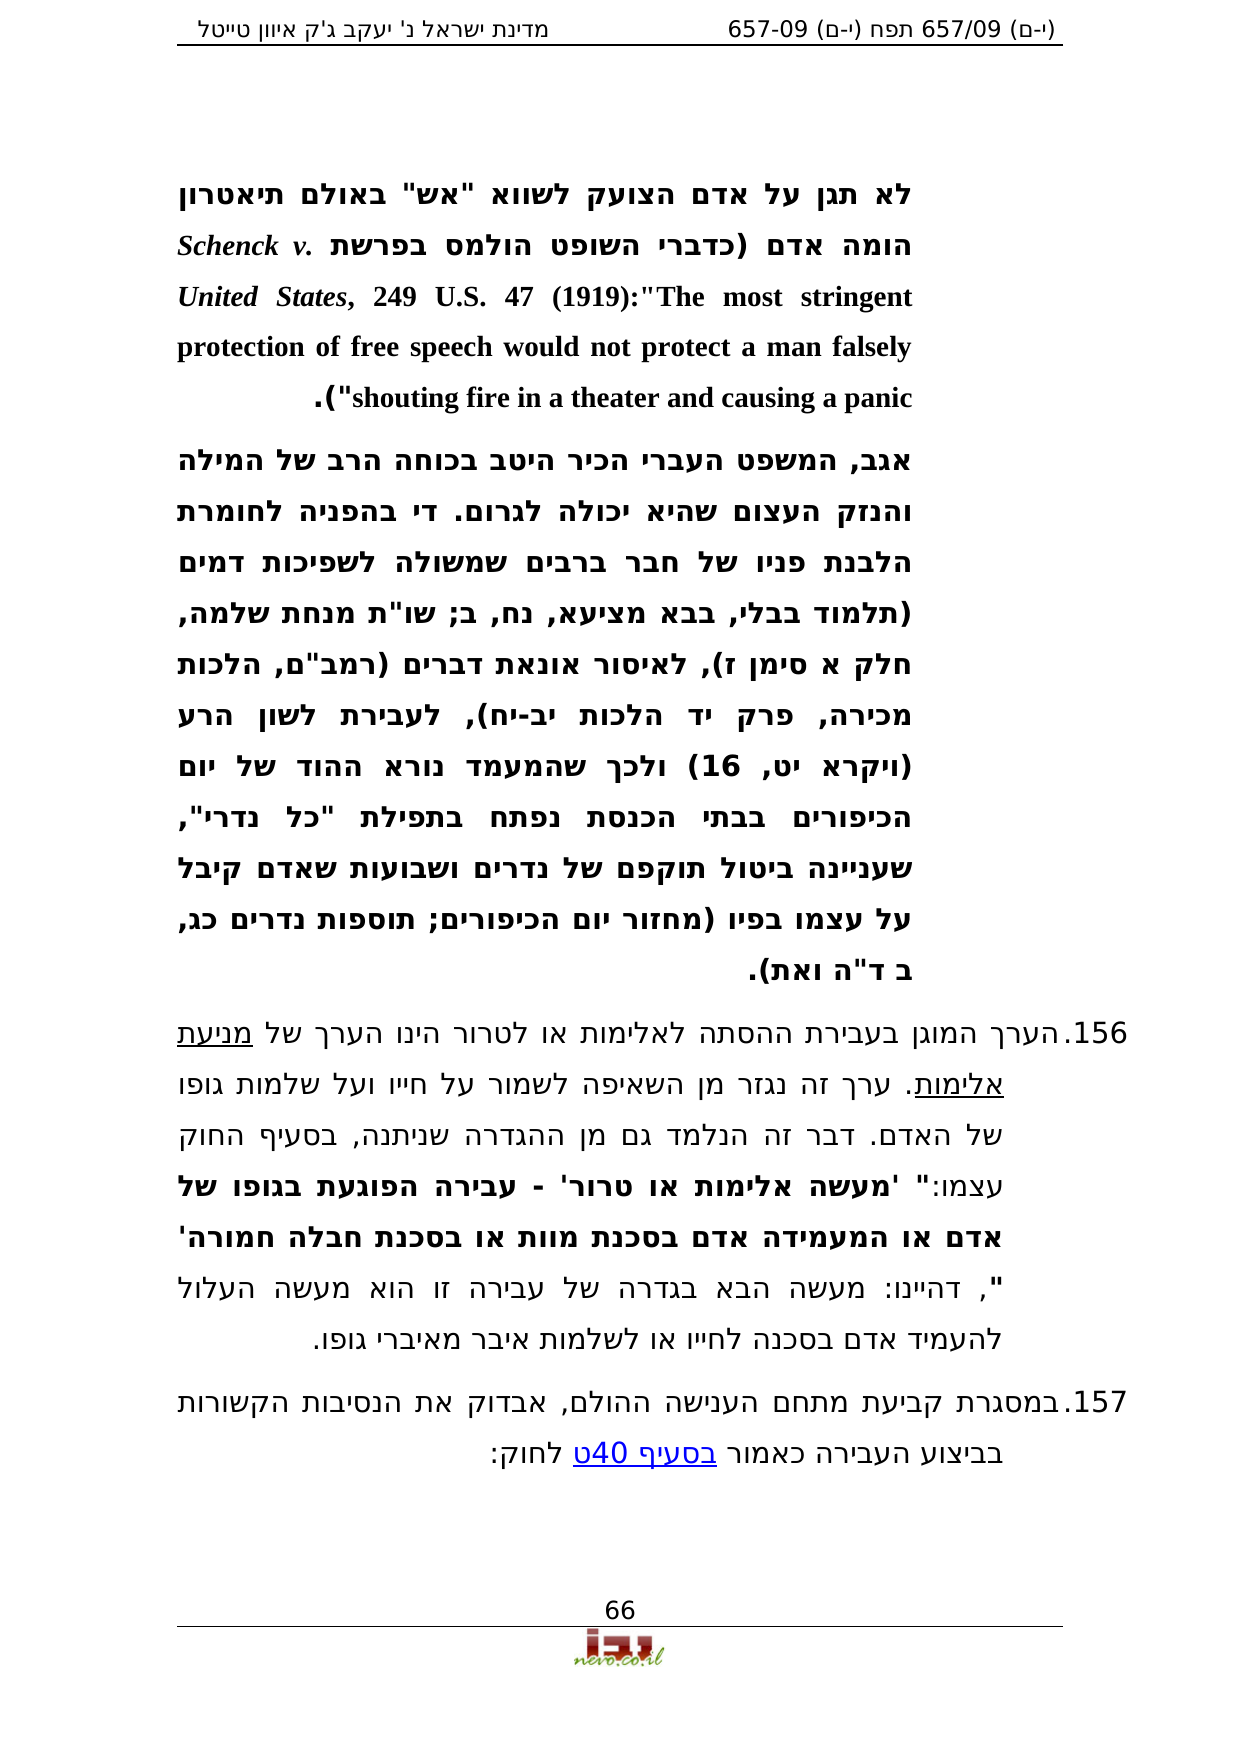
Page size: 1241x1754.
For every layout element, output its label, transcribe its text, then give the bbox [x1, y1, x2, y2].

list במסגרת קביעת מתחם הענישה ההולם, אבדוק את הנסיבות הקשורות בביצוע העבירה כאמור בסעיף 40ט לחוק: [177, 1386, 1063, 1470]
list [177, 177, 913, 414]
list אגב, המשפט העברי הכיר היטב בכוחה הרב של המילה והנזק העצום שהיא יכולה לגרום. די בהפניה לחומרת הלבנת פניו של חבר ברבים שמשולה לשפיכות דמים (תלמוד בבלי, בבא מציעא, נח, ב; שו"ת מנחת שלמה, חלק א סימן ז), לאיסור אונאת דברים (רמב"ם, הלכות מכירה, פרק יד הלכות יב-יח), לעבירת לשון הרע (ויקרא יט, 16) ולכך שהמעמד נורא ההוד של יום הכיפורים בבתי הכנסת נפתח בתפילת "כל נדרי", שעניינה ביטול תוקפם של נדרים ושבועות שאדם קיבל על עצמו בפיו (מחזור יום הכיפורים; תוספות נדרים כג, ב ד"ה ואת). [177, 444, 913, 987]
picture [574, 1628, 666, 1667]
list הערך המוגן בעבירת ההסתה לאלימות או לטרור הינו הערך של מניעת אלימות. ערך זה נגזר מן השאיפה לשמור על חייו ועל שלמות גופו של האדם. דבר זה הנלמד גם מן ההגדרה שניתנה, בסעיף החוק עצמו:" 'מעשה אלימות או טרור' - עבירה הפוגעת בגופו של אדם או המעמידה אדם בסכנת מוות או בסכנת חבלה חמורה' ", דהיינו: מעשה הבא בגדרה של עבירה זו הוא מעשה העלול להעמיד אדם בסכנה לחייו או לשלמות איבר מאיברי גופו. [177, 1016, 1063, 1356]
